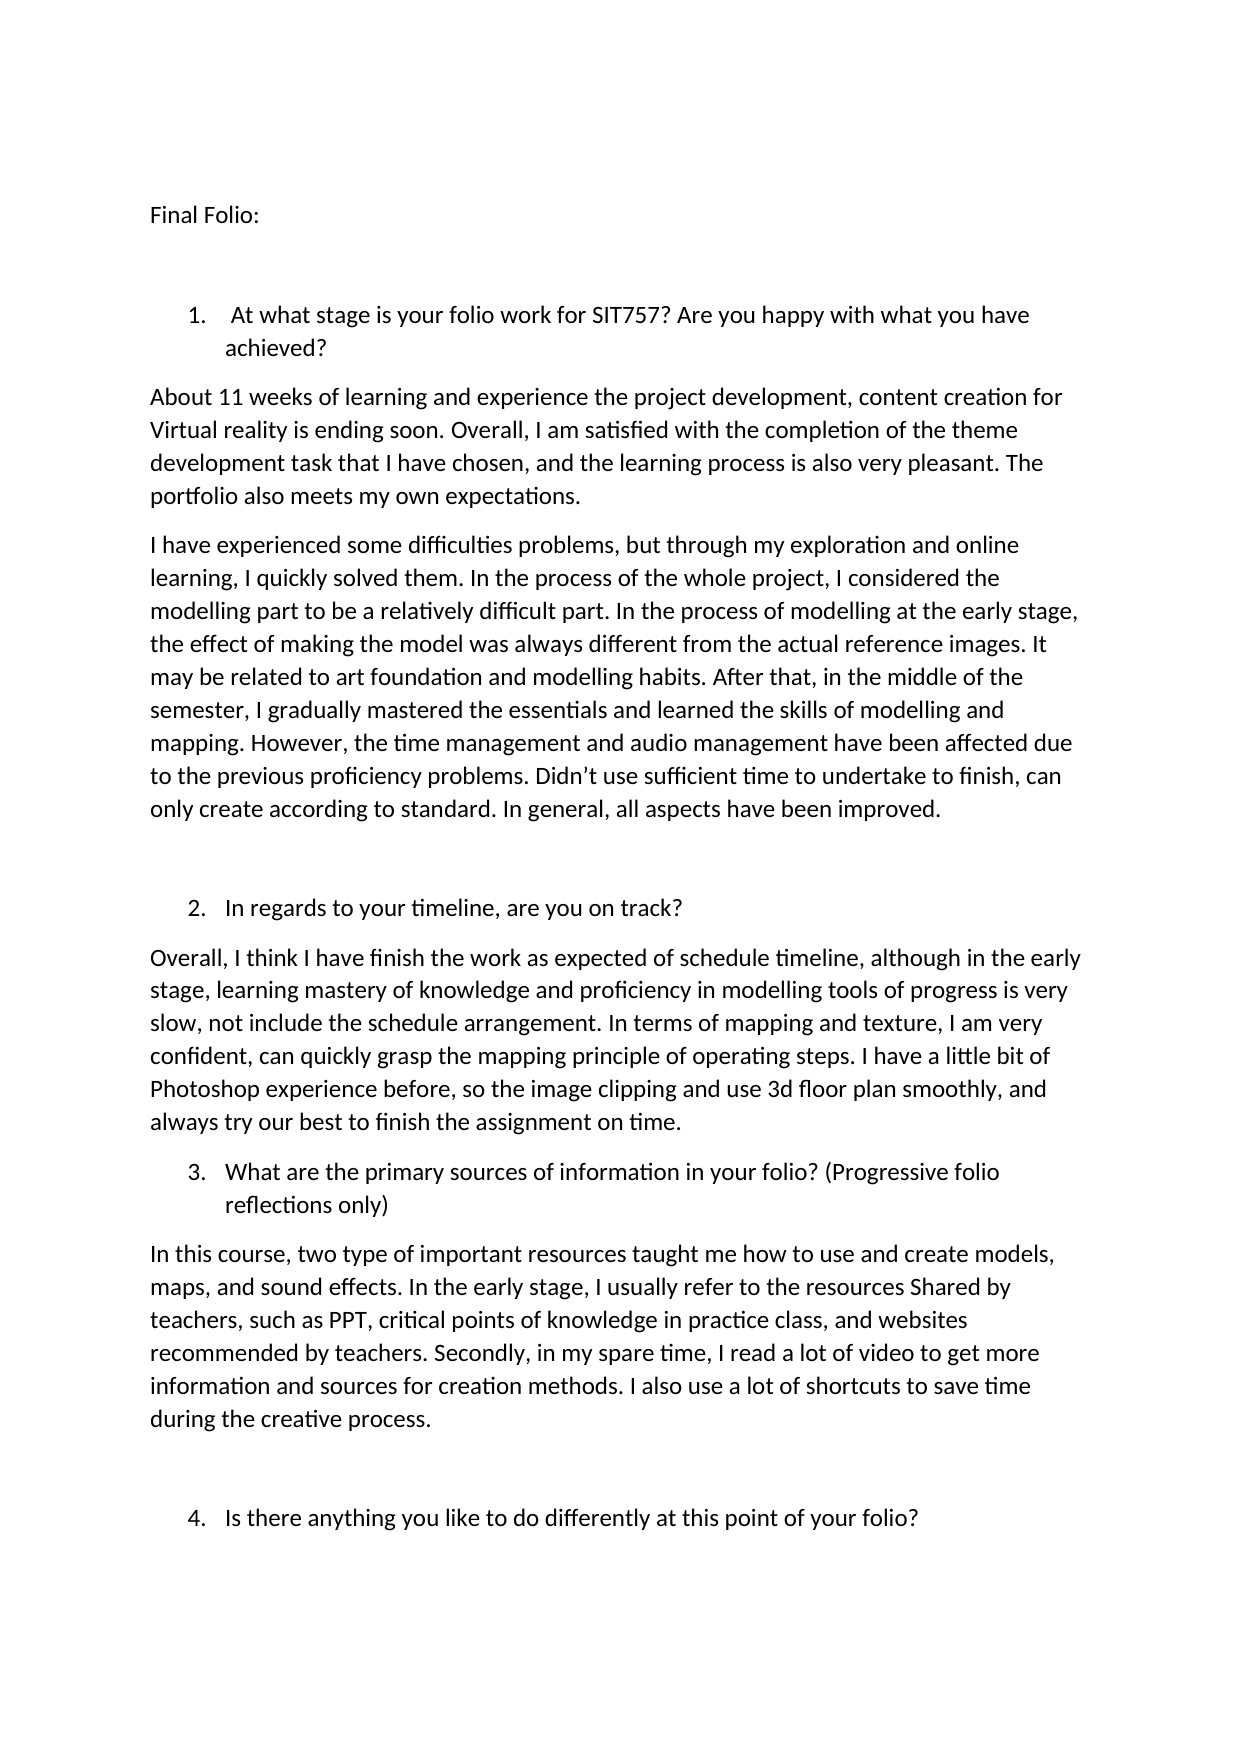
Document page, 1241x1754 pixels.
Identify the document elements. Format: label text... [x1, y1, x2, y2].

list At what stage is your folio work for SIT757? Are you happy with what you have achieved? [187, 299, 1090, 362]
list Is there anything you like to do differently at this point of your folio? [187, 1502, 1090, 1533]
text About 11 weeks of learning and experience the project development, content creation for Virtual reality is ending soon. Overall, I am satisfied with the completion of the theme development task that I have chosen, and the learning process is also very pleasant. The portfolio also meets my own expectations. [150, 381, 1090, 511]
text I have experienced some difficulties problems, but through my exploration and online learning, I quickly solved them. In the process of the whole project, I considered the modelling part to be a relatively difficult part. In the process of modelling at the early stage, the effect of making the model was always different from the actual reference images. It may be related to art foundation and modelling habits. After that, in the middle of the semester, I gradually mastered the essentials and learned the skills of modelling and mapping. However, the time management and audio management have been affected due to the previous proficiency problems. Didn’t use sufficient time to undertake to finish, can only create according to standard. In general, all aspects have been improved. [150, 529, 1090, 823]
list In regards to your timeline, are you on track? [187, 892, 1090, 923]
text Final Folio: [150, 199, 1090, 230]
list What are the primary sources of information in your folio? (Progressive folio reflections only) [187, 1156, 1090, 1219]
text Overall, I think I have finish the work as expected of schedule timeline, although in the early stage, learning mastery of knowledge and proficiency in modelling tools of progress is very slow, not include the schedule arrangement. In terms of mapping and texture, I am very confident, can quickly grasp the mapping principle of operating steps. I have a little bit of Photoshop experience before, so the image clipping and use 3d floor plan smoothly, and always try our best to finish the assignment on time. [150, 942, 1090, 1137]
text In this course, two type of important resources taught me how to use and create models, maps, and sound effects. In the early stage, I usually refer to the resources Shared by teachers, such as PPT, critical points of knowledge in practice class, and websites recommended by teachers. Secondly, in my spare time, I read a lot of video to get more information and sources for creation methods. I also use a lot of shortcuts to save time during the creative process. [150, 1238, 1090, 1433]
